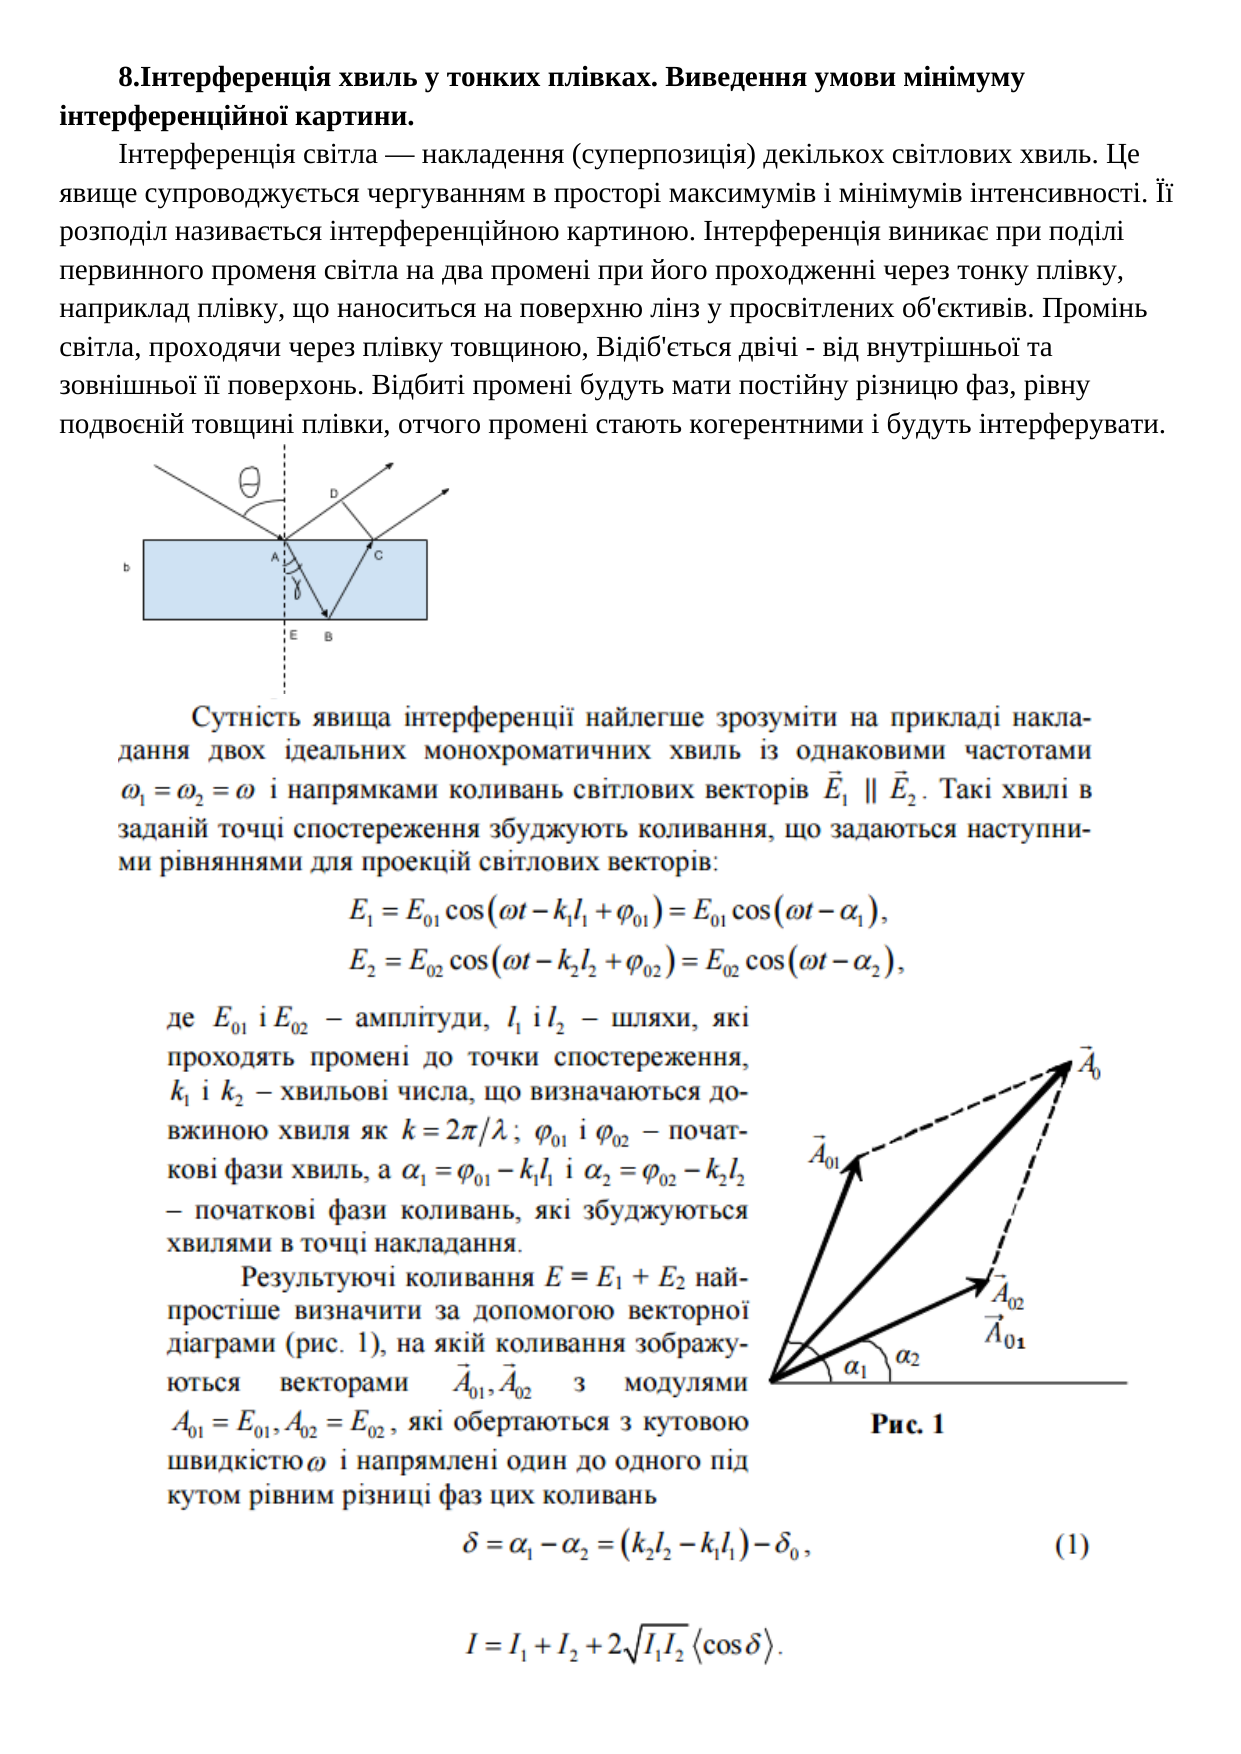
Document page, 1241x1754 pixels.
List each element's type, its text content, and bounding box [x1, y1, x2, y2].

picture [118, 444, 450, 694]
picture [456, 1619, 784, 1673]
picture [164, 1000, 1135, 1615]
picture [118, 698, 1106, 996]
text 8.Інтерференція хвиль у тонких плівках. Виведення умови мінімуму інтерференційної картини. [59, 59, 1181, 131]
text Інтерференція світла — накладення (суперпозиція) декількох світлових хвиль. Це явище супроводжується чергуванням в просторі максимумів і мінімумів інтенсивності. Її розподіл називається інтерференційною картиною. Інтерференція виникає при поділі первинного променя світла на два промені при його проходженні через тонку плівку, наприклад плівку, що наноситься на поверхню лінз у просвітлених об'єктивів. Промінь світла, проходячи через плівку товщиною, Відіб'ється двічі - від внутрішньої та зовнішньої її поверхонь. Відбиті промені будуть мати постійну різницю фаз, рівну подвоєній товщині плівки, отчого промені стають когерентними і будуть інтерферувати. [59, 136, 1181, 439]
